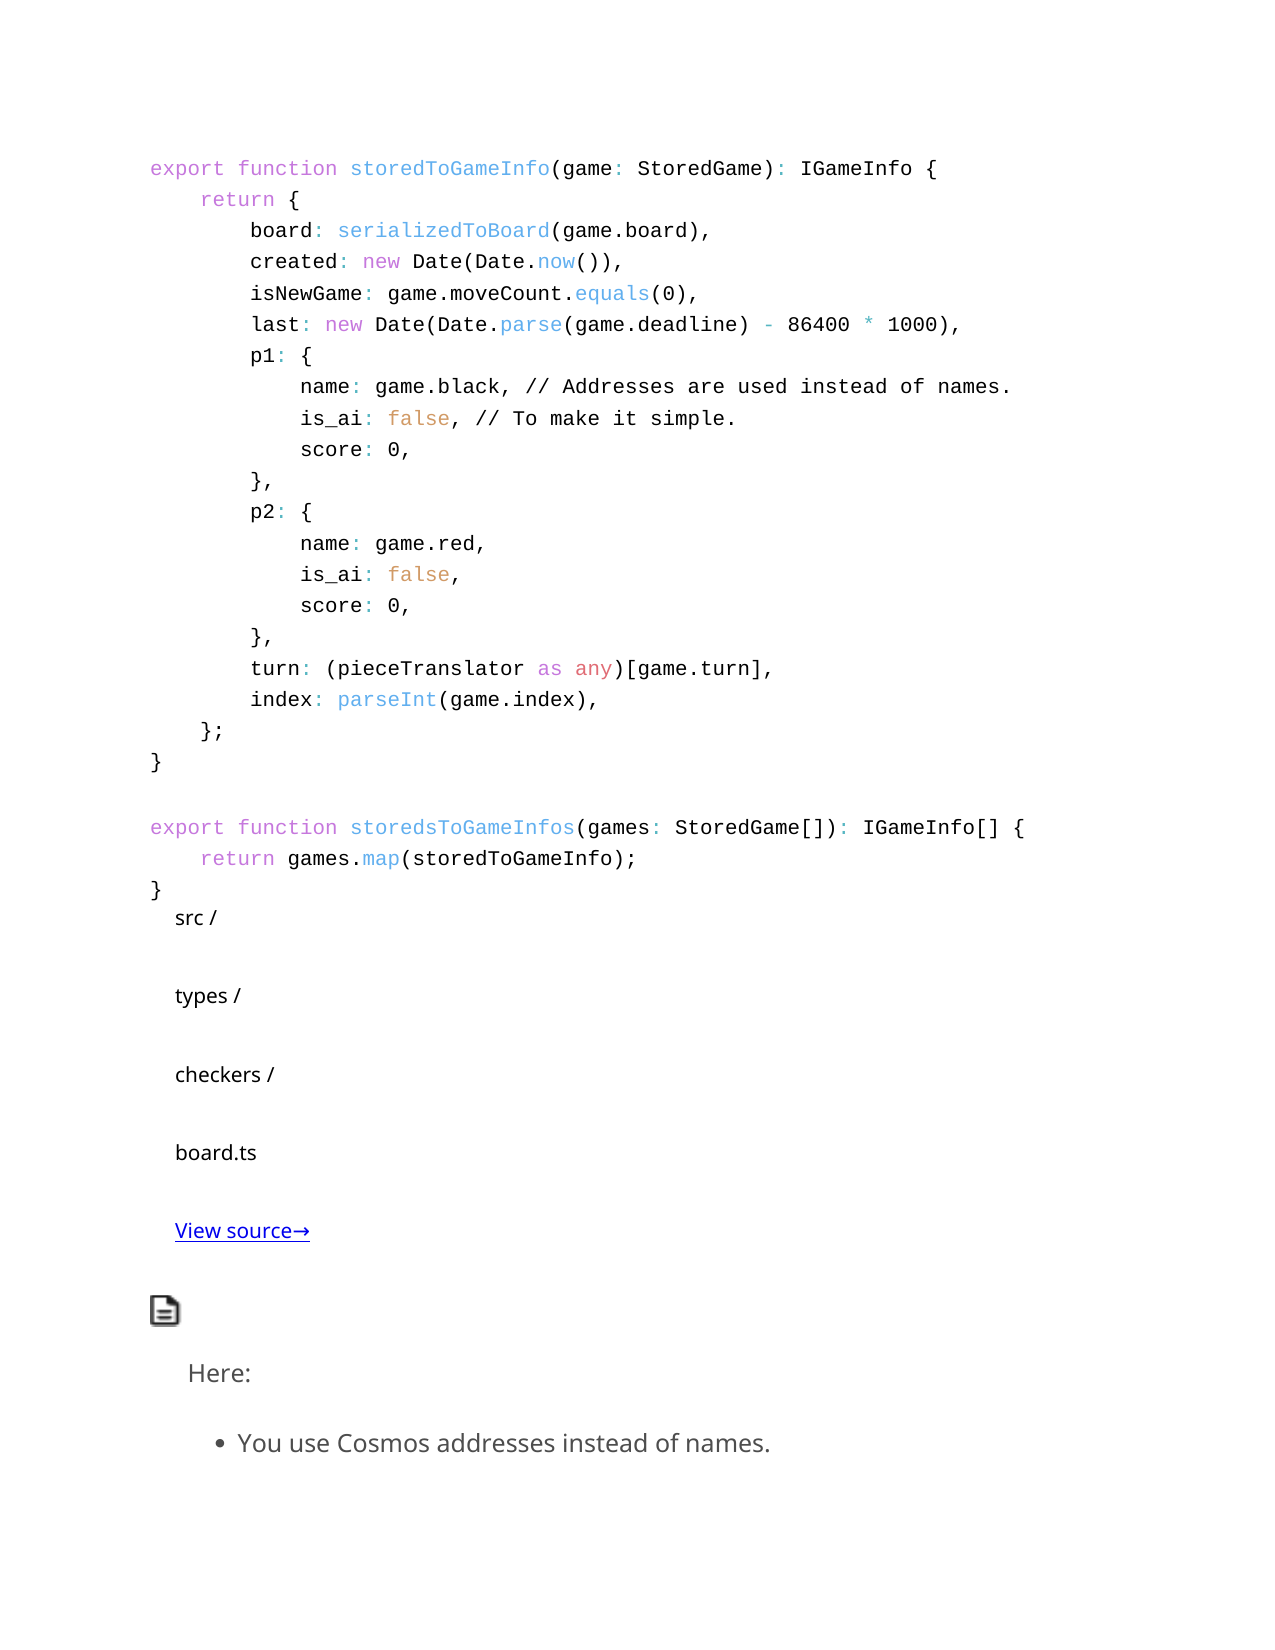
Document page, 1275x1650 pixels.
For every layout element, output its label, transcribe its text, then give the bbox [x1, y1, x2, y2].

text is_ai: false, [150, 556, 1125, 587]
text } [150, 872, 1125, 903]
text checkers / [175, 1060, 1100, 1088]
text isNewGame: game.moveCount.equals(0), [150, 275, 1125, 306]
text Here: [187, 1344, 1087, 1389]
text is_ai: false, // To make it simple. [150, 400, 1125, 431]
text p1: { [150, 337, 1125, 369]
text name: game.red, [150, 525, 1125, 556]
text types / [175, 981, 1100, 1010]
text src / [175, 903, 1100, 931]
text return games.map(storedToGameInfo); [150, 840, 1125, 872]
text score: 0, [150, 587, 1125, 619]
text export function storedsToGameInfos(games: StoredGame[]): IGameInfo[] { [150, 809, 1125, 840]
text }, [150, 619, 1125, 650]
list You use Cosmos addresses instead of names. [216, 1414, 1087, 1460]
text created: new Date(Date.now()), [150, 244, 1125, 275]
text turn: (pieceTranslator as any)[game.turn], [150, 650, 1125, 681]
text }; [150, 712, 1125, 744]
text board: serializedToBoard(game.board), [150, 212, 1125, 244]
text }, [150, 462, 1125, 494]
text export function storedToGameInfo(game: StoredGame): IGameInfo { [150, 150, 1125, 181]
text p2: { [150, 494, 1125, 525]
text score: 0, [150, 431, 1125, 462]
text View source→ [175, 1217, 1080, 1245]
text return { [150, 181, 1125, 212]
text last: new Date(Date.parse(game.deadline) - 86400 * 1000), [150, 306, 1125, 337]
text } [150, 744, 1125, 775]
text name: game.black, // Addresses are used instead of names. [150, 369, 1125, 400]
text index: parseInt(game.index), [150, 681, 1125, 712]
text board.ts [175, 1138, 1100, 1167]
